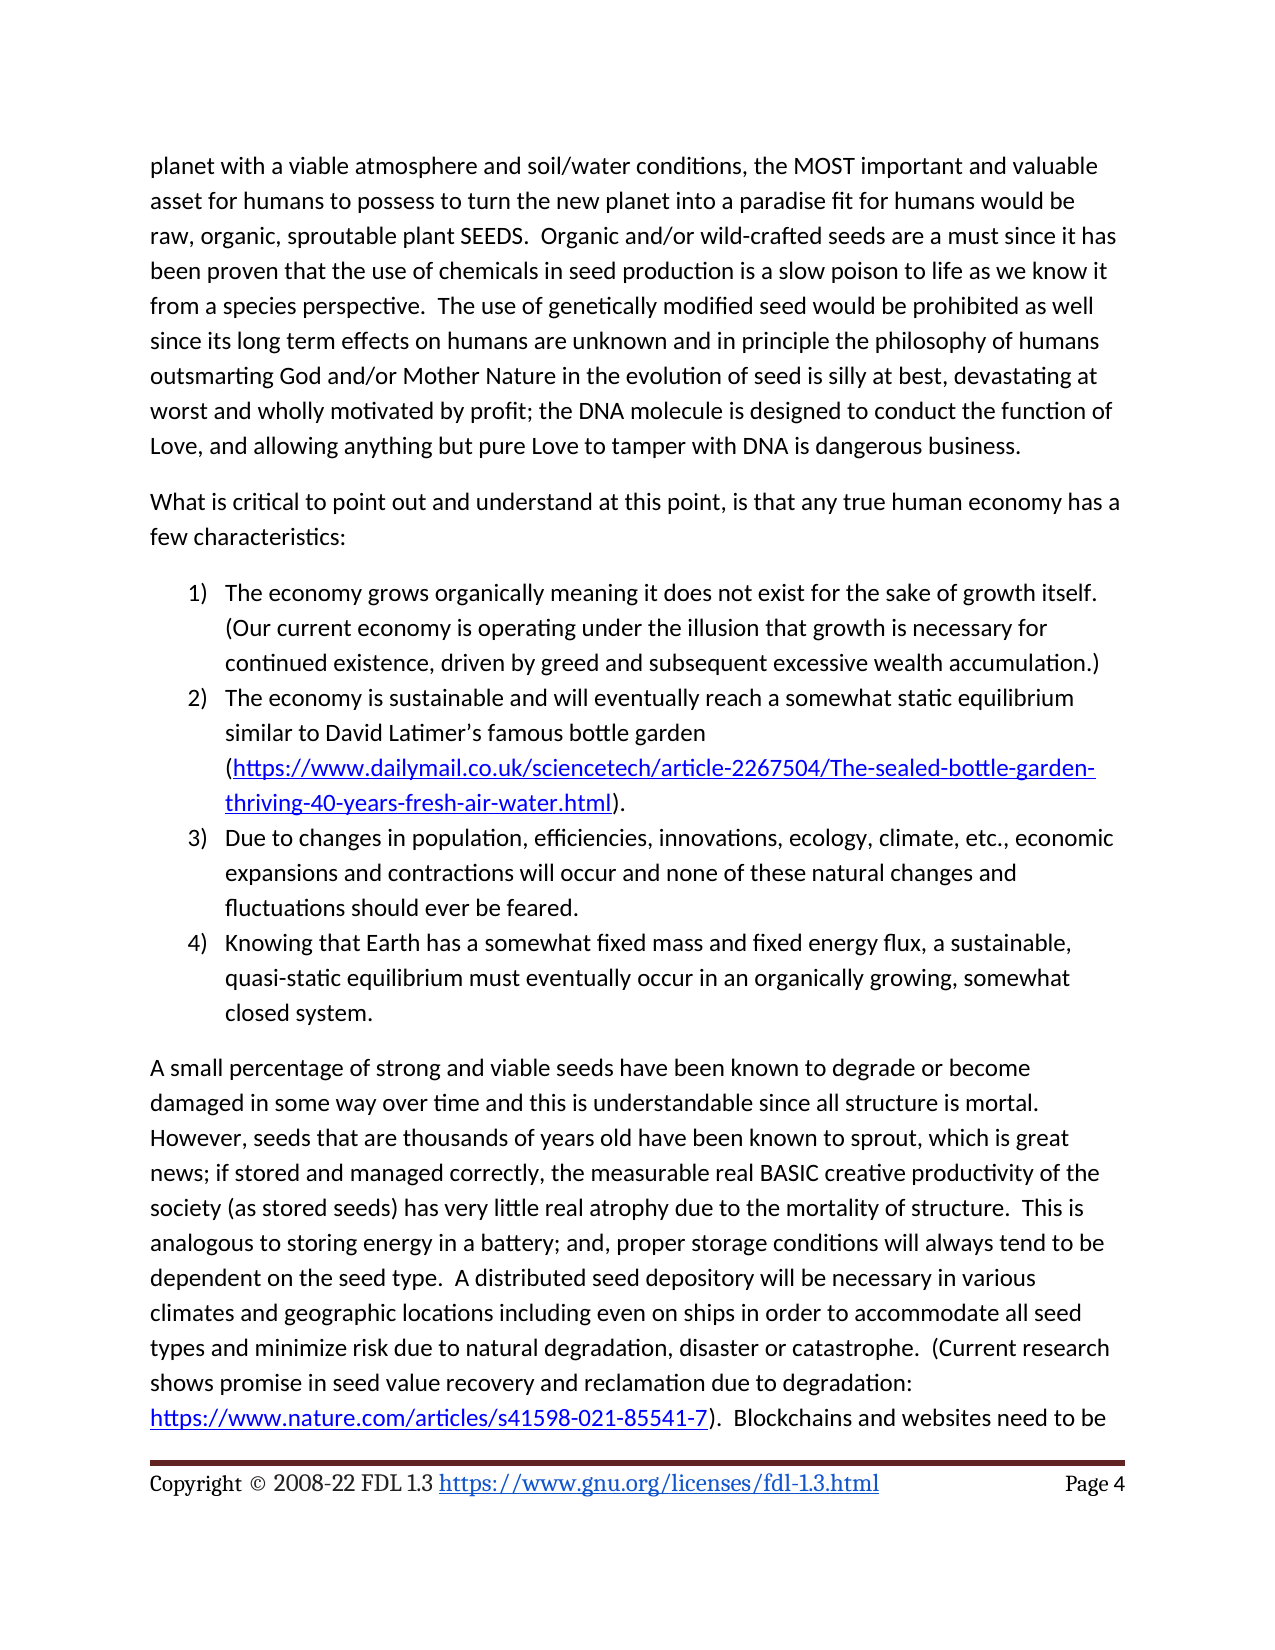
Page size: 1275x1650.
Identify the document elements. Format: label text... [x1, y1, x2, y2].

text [150, 150, 1125, 461]
text What is critical to point out and understand at this point, is that any true human economy has a few characteristics: [150, 486, 1125, 551]
list Knowing that Earth has a somewhat fixed mass and fixed energy flux, a sustainable, quasi-static equilibrium must eventually occur in an organically growing, somewhat closed system. [187, 927, 1125, 1027]
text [150, 1052, 1125, 1433]
list Due to changes in population, efficiencies, innovations, ecology, climate, etc., economic expansions and contractions will occur and none of these natural changes and fluctuations should ever be feared. [187, 822, 1125, 922]
list The economy grows organically meaning it does not exist for the sake of growth itself. (Our current economy is operating under the illusion that growth is necessary for continued existence, driven by greed and subsequent excessive wealth accumulation.) [187, 577, 1125, 677]
list The economy is sustainable and will eventually reach a somewhat static equilibrium similar to David Latimer’s famous bottle garden (https://www.dailymail.co.uk/sciencetech/article-2267504/The-sealed-bottle-garden-thriving-40-years-fresh-air-water.html). [187, 682, 1125, 817]
